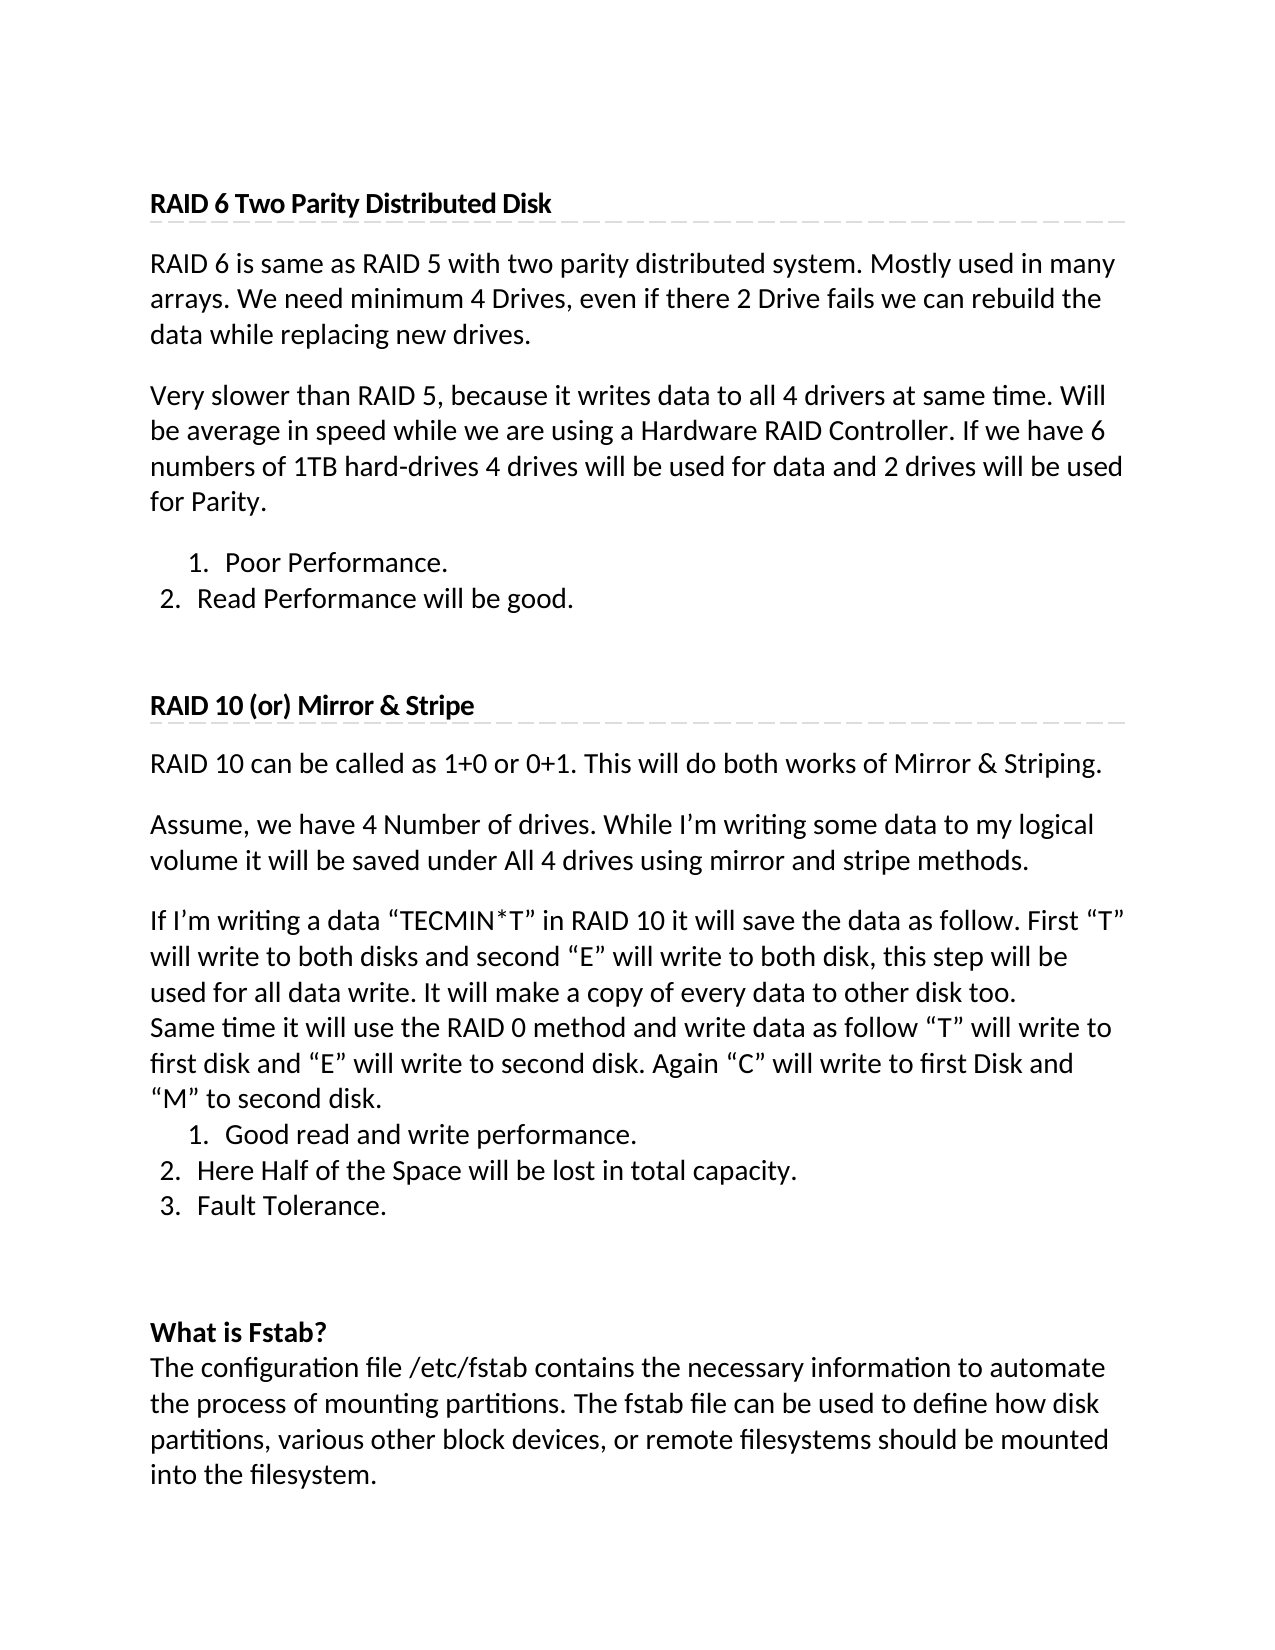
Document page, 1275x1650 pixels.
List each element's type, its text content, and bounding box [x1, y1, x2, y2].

text RAID 6 Two Parity Distributed Disk [150, 186, 1125, 223]
text Same time it will use the RAID 0 method and write data as follow “T” will write to first disk and “E” will write to second disk. Again “C” will write to first Disk and “M” to second disk. [150, 1009, 1125, 1116]
text Assume, we have 4 Number of drives. While I’m writing some data to my logical volume it will be saved under All 4 drives using mirror and stripe methods. [150, 806, 1125, 877]
text If I’m writing a data “TECMIN*T” in RAID 10 it will save the data as follow. First “T” will write to both disks and second “E” will write to both disk, this step will be used for all data write. It will make a copy of every data to other disk too. [150, 902, 1125, 1009]
text Very slower than RAID 5, because it writes data to all 4 drivers at same time. Will be average in speed while we are using a Hardware RAID Controller. If we have 6 numbers of 1TB hard-drives 4 drives will be used for data and 2 drives will be used for Parity. [150, 377, 1125, 519]
list Read Performance will be good. [159, 580, 1125, 615]
text RAID 10 (or) Mirror & Stripe [150, 687, 1125, 724]
list Poor Performance. [187, 544, 1125, 580]
text RAID 6 is same as RAID 5 with two parity distributed system. Mostly used in many arrays. We need minimum 4 Drives, even if there 2 Drive fails we can rebuild the data while replacing new drives. [150, 245, 1125, 352]
text The configuration file /etc/fstab contains the necessary information to automate the process of mounting partitions. The fstab file can be used to define how disk partitions, various other block devices, or remote filesystems should be mounted into the filesystem. [150, 1349, 1125, 1492]
list Fault Tolerance. [159, 1187, 1125, 1223]
list Here Half of the Space will be lost in total capacity. [159, 1152, 1125, 1187]
list Good read and write performance. [187, 1116, 1125, 1152]
text RAID 10 can be called as 1+0 or 0+1. This will do both works of Mirror & Striping. [150, 746, 1125, 781]
text What is Fstab? [150, 1314, 1125, 1349]
